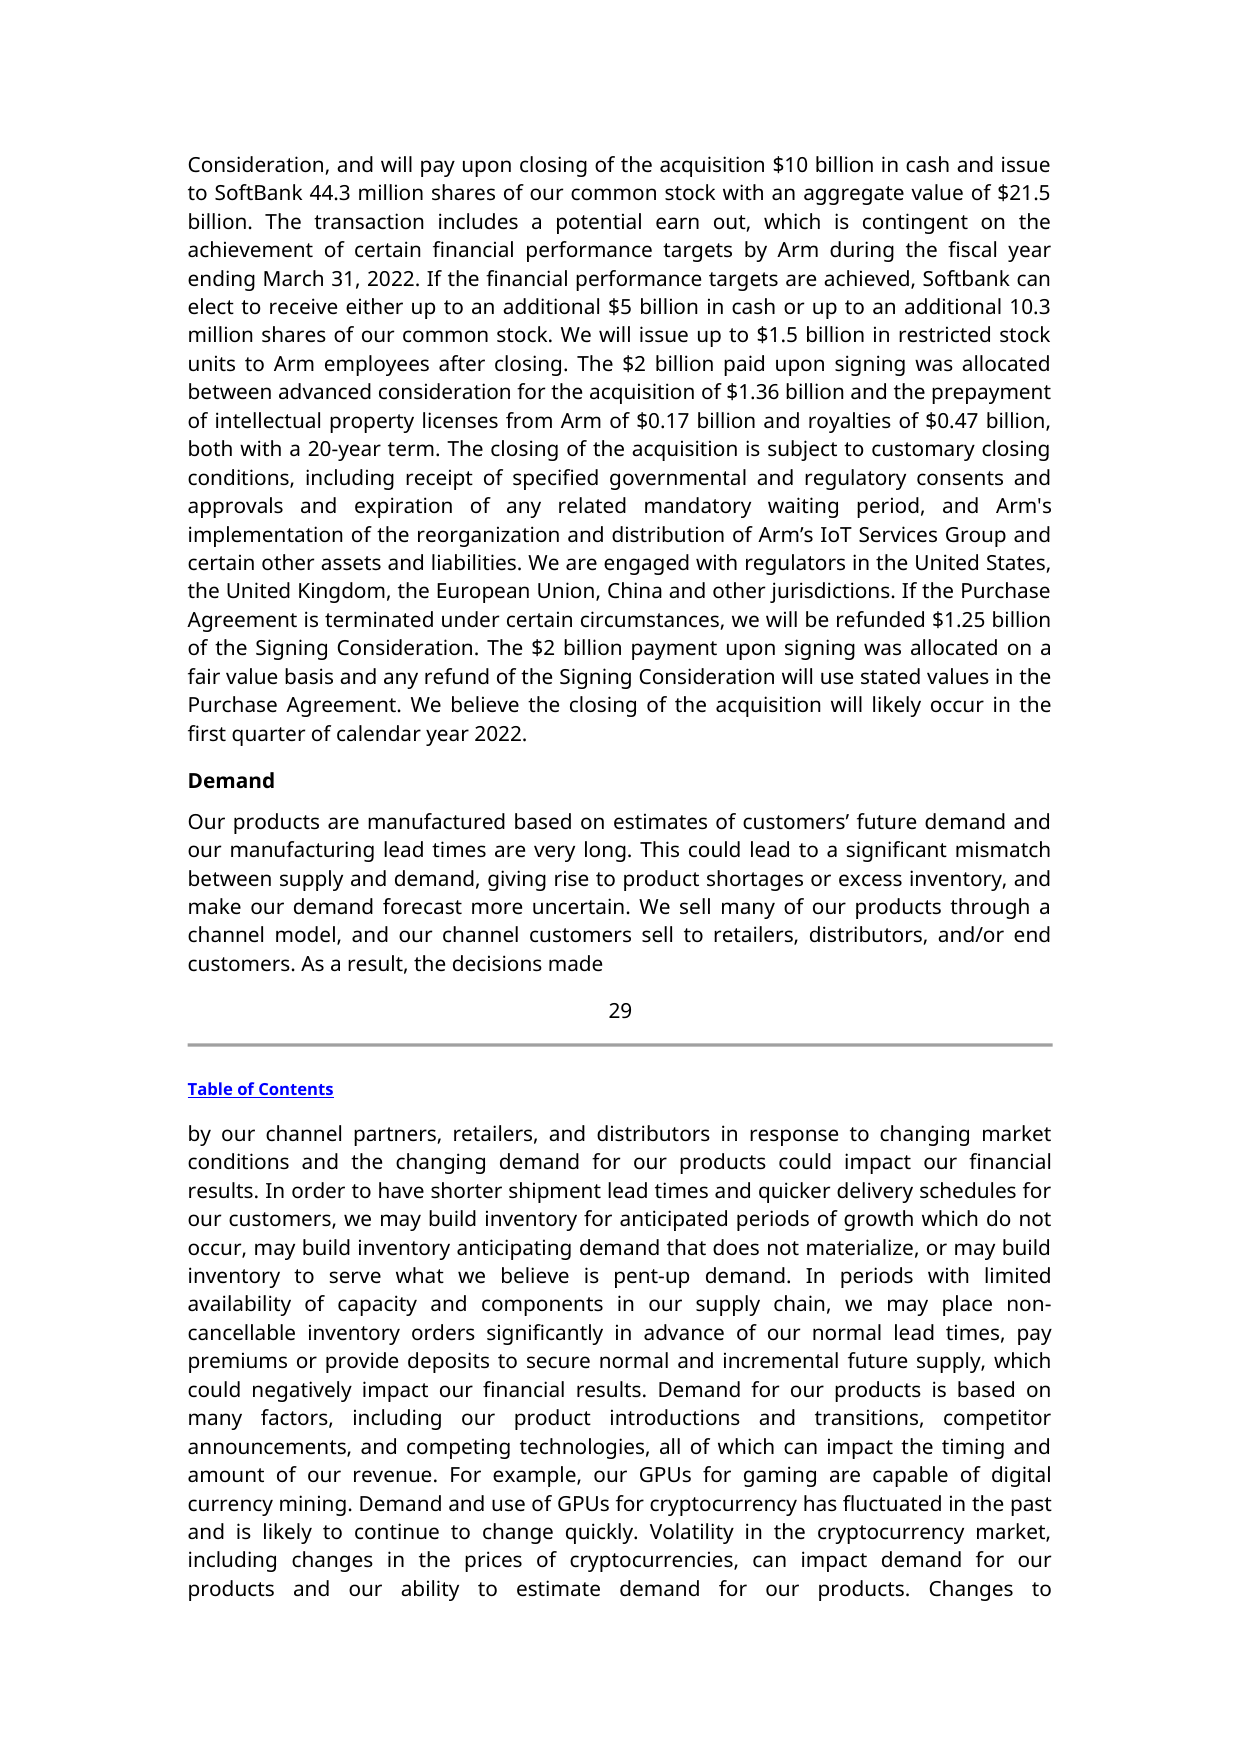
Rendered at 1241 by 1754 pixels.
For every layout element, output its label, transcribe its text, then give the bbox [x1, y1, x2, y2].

text Demand [187, 766, 1053, 794]
text 29 [187, 996, 1053, 1025]
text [187, 150, 1053, 747]
text Table of Contents [187, 1077, 1053, 1100]
text Our products are manufactured based on estimates of customers’ future demand and our manufacturing lead times are very long. This could lead to a significant mismatch between supply and demand, giving rise to product shortages or excess inventory, and make our demand forecast more uncertain. We sell many of our products through a channel model, and our channel customers sell to retailers, distributors, and/or end customers. As a result, the decisions made [187, 807, 1053, 977]
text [187, 1119, 1053, 1602]
